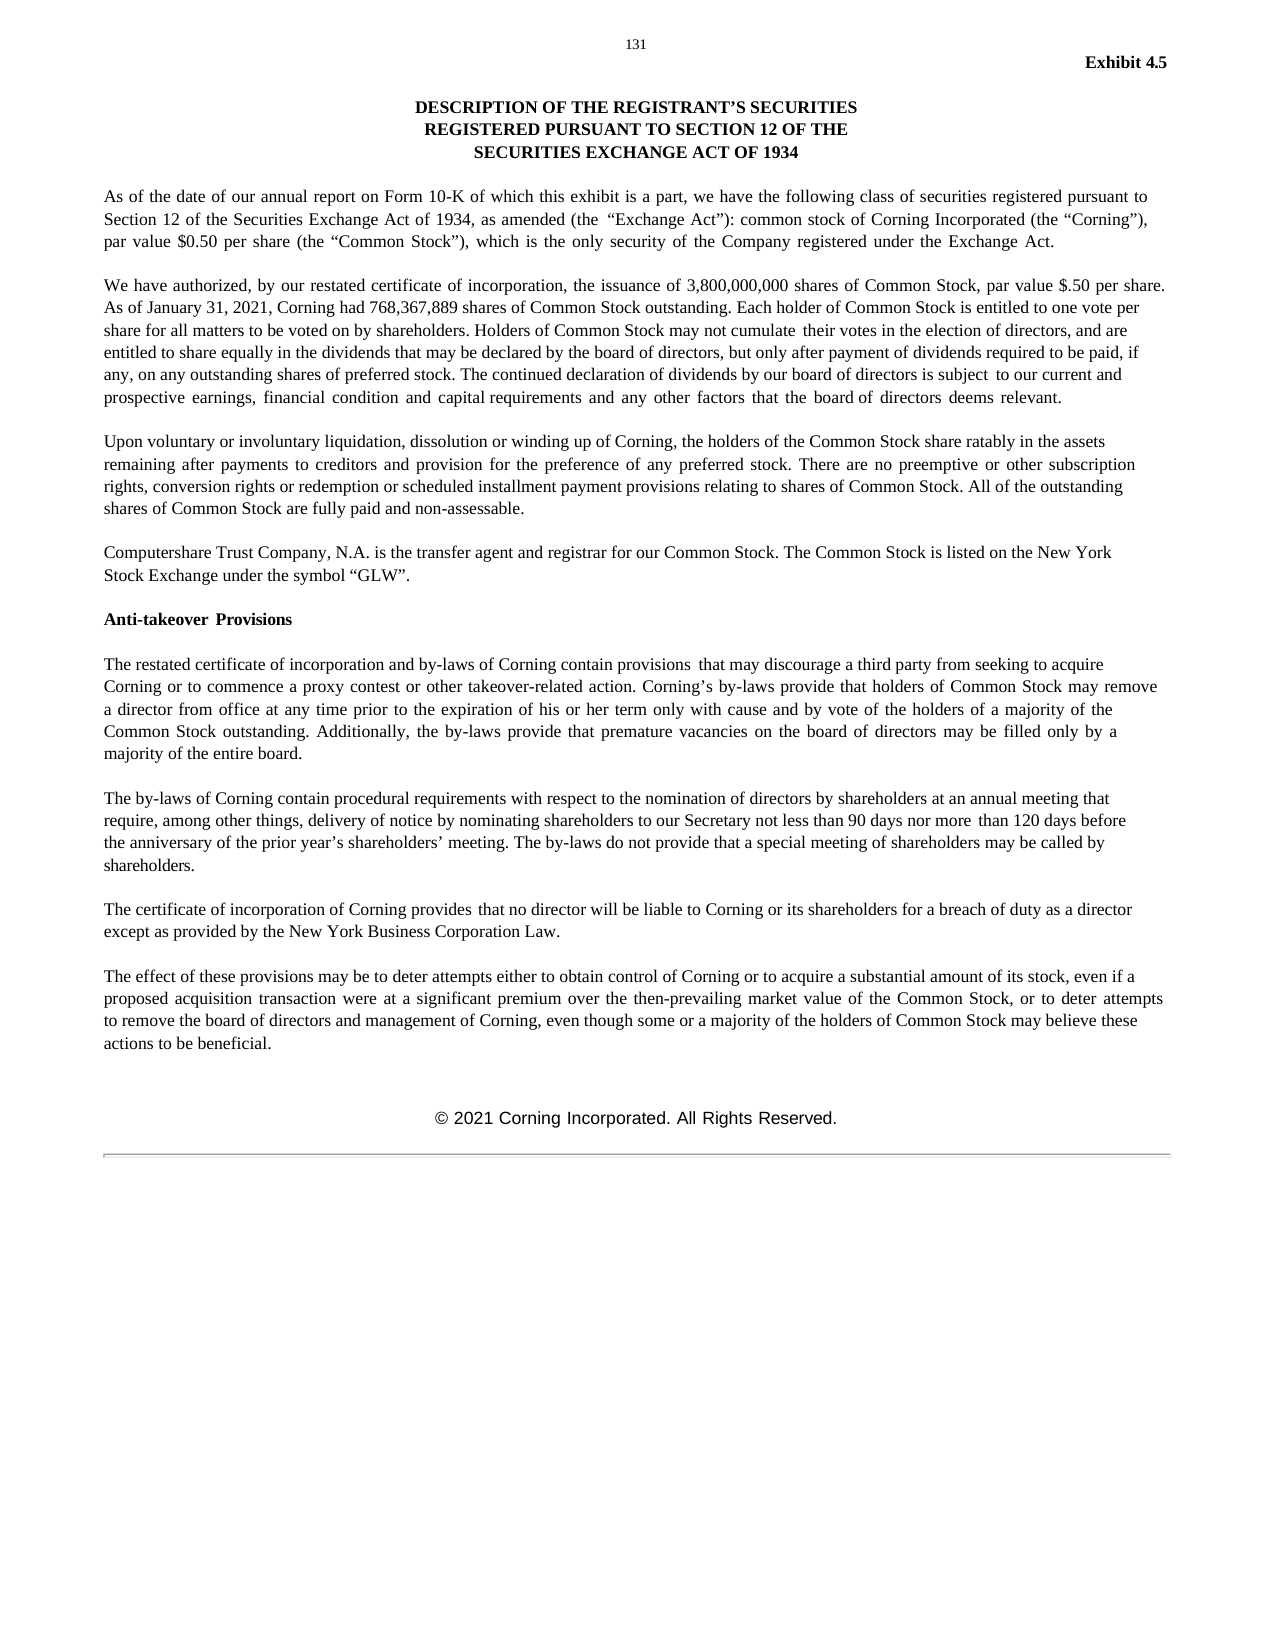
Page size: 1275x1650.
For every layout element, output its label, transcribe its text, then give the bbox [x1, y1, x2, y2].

text The by-laws of Corning contain procedural requirements with respect to the nomination of directors by shareholders at an annual meeting that require, among other things, delivery of notice by nominating shareholders to our Secretary not less than 90 days nor more than 120 days before the anniversary of the prior year’s shareholders’ meeting. The by-laws do not provide that a special meeting of shareholders may be called by shareholders. [103, 787, 1133, 875]
text The restated certificate of incorporation and by-laws of Corning contain provisions that may discourage a third party from seeking to acquire Corning or to commence a proxy contest or other takeover-related action. Corning’s by-laws provide that holders of Common Stock may remove a director from office at any time prior to the expiration of his or her term only with cause and by vote of the holders of a majority of the Common Stock outstanding. Additionally, the by-laws provide that premature vacancies on the board of directors may be filled only by a majority of the entire board. [103, 654, 1161, 763]
text 131 [393, 37, 879, 53]
text Computershare Trust Company, N.A. is the transfer agent and registrar for our Common Stock. The Common Stock is listed on the New York Stock Exchange under the symbol “GLW”. [103, 542, 1151, 585]
text The certificate of incorporation of Corning provides that no director will be liable to Corning or its shareholders for a breach of duty as a director except as provided by the New York Business Corporation Law. [103, 899, 1151, 941]
text Exhibit 4.5 [1000, 53, 1252, 73]
text We have authorized, by our restated certificate of incorporation, the issuance of 3,800,000,000 shares of Common Stock, par value $.50 per share. As of January 31, 2021, Corning had 768,367,889 shares of Common Stock outstanding. Each holder of Common Stock is entitled to one vote per share for all matters to be voted on by shareholders. Holders of Common Stock may not cumulate their votes in the election of directors, and are entitled to share equally in the dividends that may be declared by the board of directors, but only after payment of dividends required to be paid, if any, on any outstanding shares of preferred stock. The continued declaration of dividends by our board of directors is subject to our current and prospective earnings, financial condition and capital requirements and any other factors that the board of directors deems relevant. [103, 275, 1169, 407]
text © 2021 Corning Incorporated. All Rights Reserved. [393, 1108, 879, 1128]
text DESCRIPTION OF THE REGISTRANT’S SECURITIES REGISTERED PURSUANT TO SECTION 12 OF THE SECURITIES EXCHANGE ACT OF 1934 [393, 97, 879, 162]
text The effect of these provisions may be to deter attempts either to obtain control of Corning or to acquire a substantial amount of its stock, even if a proposed acquisition transaction were at a significant premium over the then-prevailing market value of the Common Stock, or to deter attempts to remove the board of directors and management of Corning, even though some or a majority of the holders of Common Stock may believe these actions to be beneficial. [103, 966, 1169, 1053]
text Anti-takeover Provisions [103, 609, 1252, 629]
text As of the date of our annual report on Form 10-K of which this exhibit is a part, we have the following class of securities registered pursuant to Section 12 of the Securities Exchange Act of 1934, as amended (the “Exchange Act”): common stock of Corning Incorporated (the “Corning”), par value $0.50 per share (the “Common Stock”), which is the only security of the Company registered under the Exchange Act. [103, 186, 1149, 251]
text Upon voluntary or involuntary liquidation, dissolution or winding up of Corning, the holders of the Common Stock share ratably in the assets remaining after payments to creditors and provision for the preference of any preferred stock. There are no preemptive or other subscription rights, conversion rights or redemption or scheduled installment payment provisions relating to shares of Common Stock. All of the outstanding shares of Common Stock are fully paid and non-assessable. [103, 431, 1151, 518]
